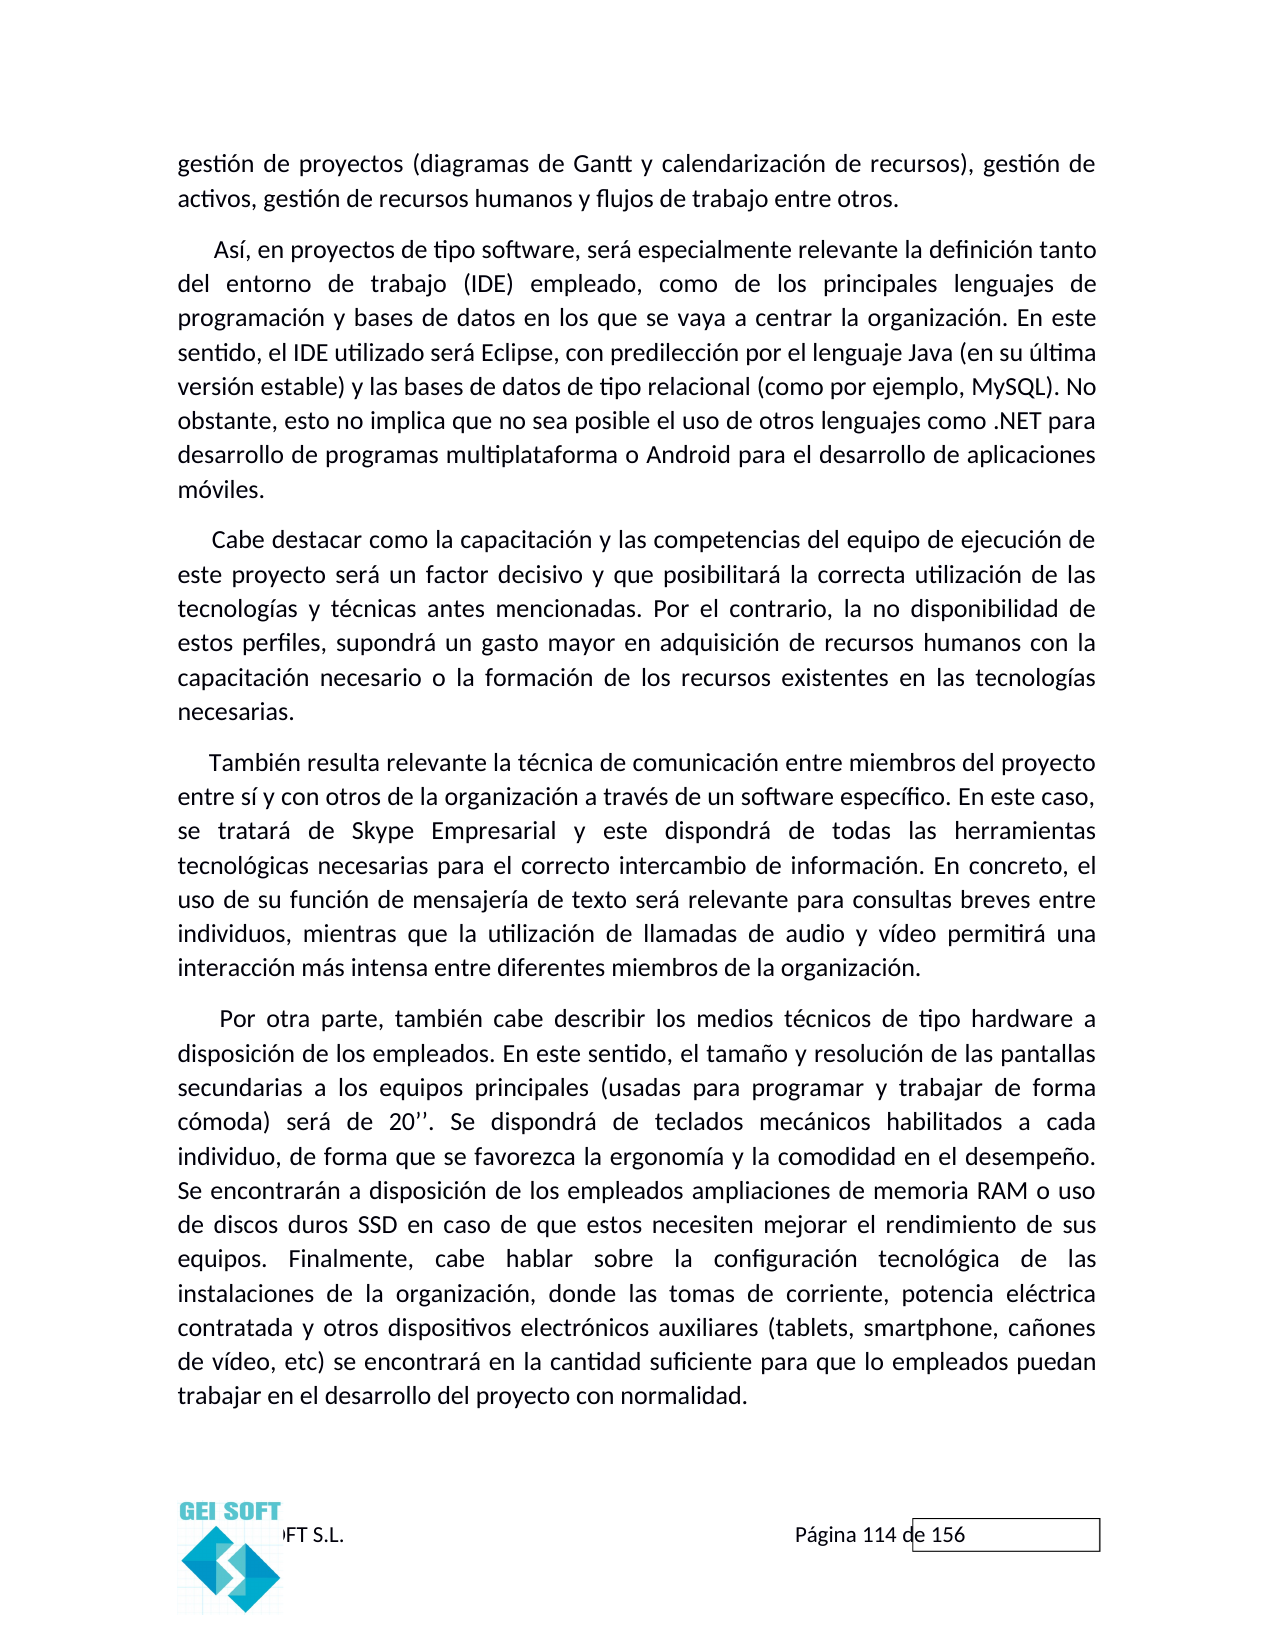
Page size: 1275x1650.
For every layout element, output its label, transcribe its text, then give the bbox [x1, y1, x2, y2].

text Por otra parte, también cabe describir los medios técnicos de tipo hardware a disposición de los empleados. En este sentido, el tamaño y resolución de las pantallas secundarias a los equipos principales (usadas para programar y trabajar de forma cómoda) será de 20’’. Se dispondrá de teclados mecánicos habilitados a cada individuo, de forma que se favorezca la ergonomía y la comodidad en el desempeño. Se encontrarán a disposición de los empleados ampliaciones de memoria RAM o uso de discos duros SSD en caso de que estos necesiten mejorar el rendimiento de sus equipos. Finalmente, cabe hablar sobre la configuración tecnológica de las instalaciones de la organización, donde las tomas de corriente, potencia eléctrica contratada y otros dispositivos electrónicos auxiliares (tablets, smartphone, cañones de vídeo, etc) se encontrará en la cantidad suficiente para que lo empleados puedan trabajar en el desarrollo del proyecto con normalidad. [177, 1002, 1098, 1411]
picture [912, 1518, 1102, 1553]
picture [177, 1500, 284, 1615]
text Cabe destacar como la capacitación y las competencias del equipo de ejecución de este proyecto será un factor decisivo y que posibilitará la correcta utilización de las tecnologías y técnicas antes mencionadas. Por el contrario, la no disponibilidad de estos perfiles, supondrá un gasto mayor en adquisición de recursos humanos con la capacitación necesario o la formación de los recursos existentes en las tecnologías necesarias. [177, 524, 1098, 727]
text Así, en proyectos de tipo software, será especialmente relevante la definición tanto del entorno de trabajo (IDE) empleado, como de los principales lenguajes de programación y bases de datos en los que se vaya a centrar la organización. En este sentido, el IDE utilizado será Eclipse, con predilección por el lenguaje Java (en su última versión estable) y las bases de datos de tipo relacional (como por ejemplo, MySQL). No obstante, esto no implica que no sea posible el uso de otros lenguajes como .NET para desarrollo de programas multiplataforma o Android para el desarrollo de aplicaciones móviles. [177, 233, 1098, 504]
text También resulta relevante la técnica de comunicación entre miembros del proyecto entre sí y con otros de la organización a través de un software específico. En este caso, se tratará de Skype Empresarial y este dispondrá de todas las herramientas tecnológicas necesarias para el correcto intercambio de información. En concreto, el uso de su función de mensajería de texto será relevante para consultas breves entre individuos, mientras que la utilización de llamadas de audio y vídeo permitirá una interacción más intensa entre diferentes miembros de la organización. [177, 746, 1098, 983]
